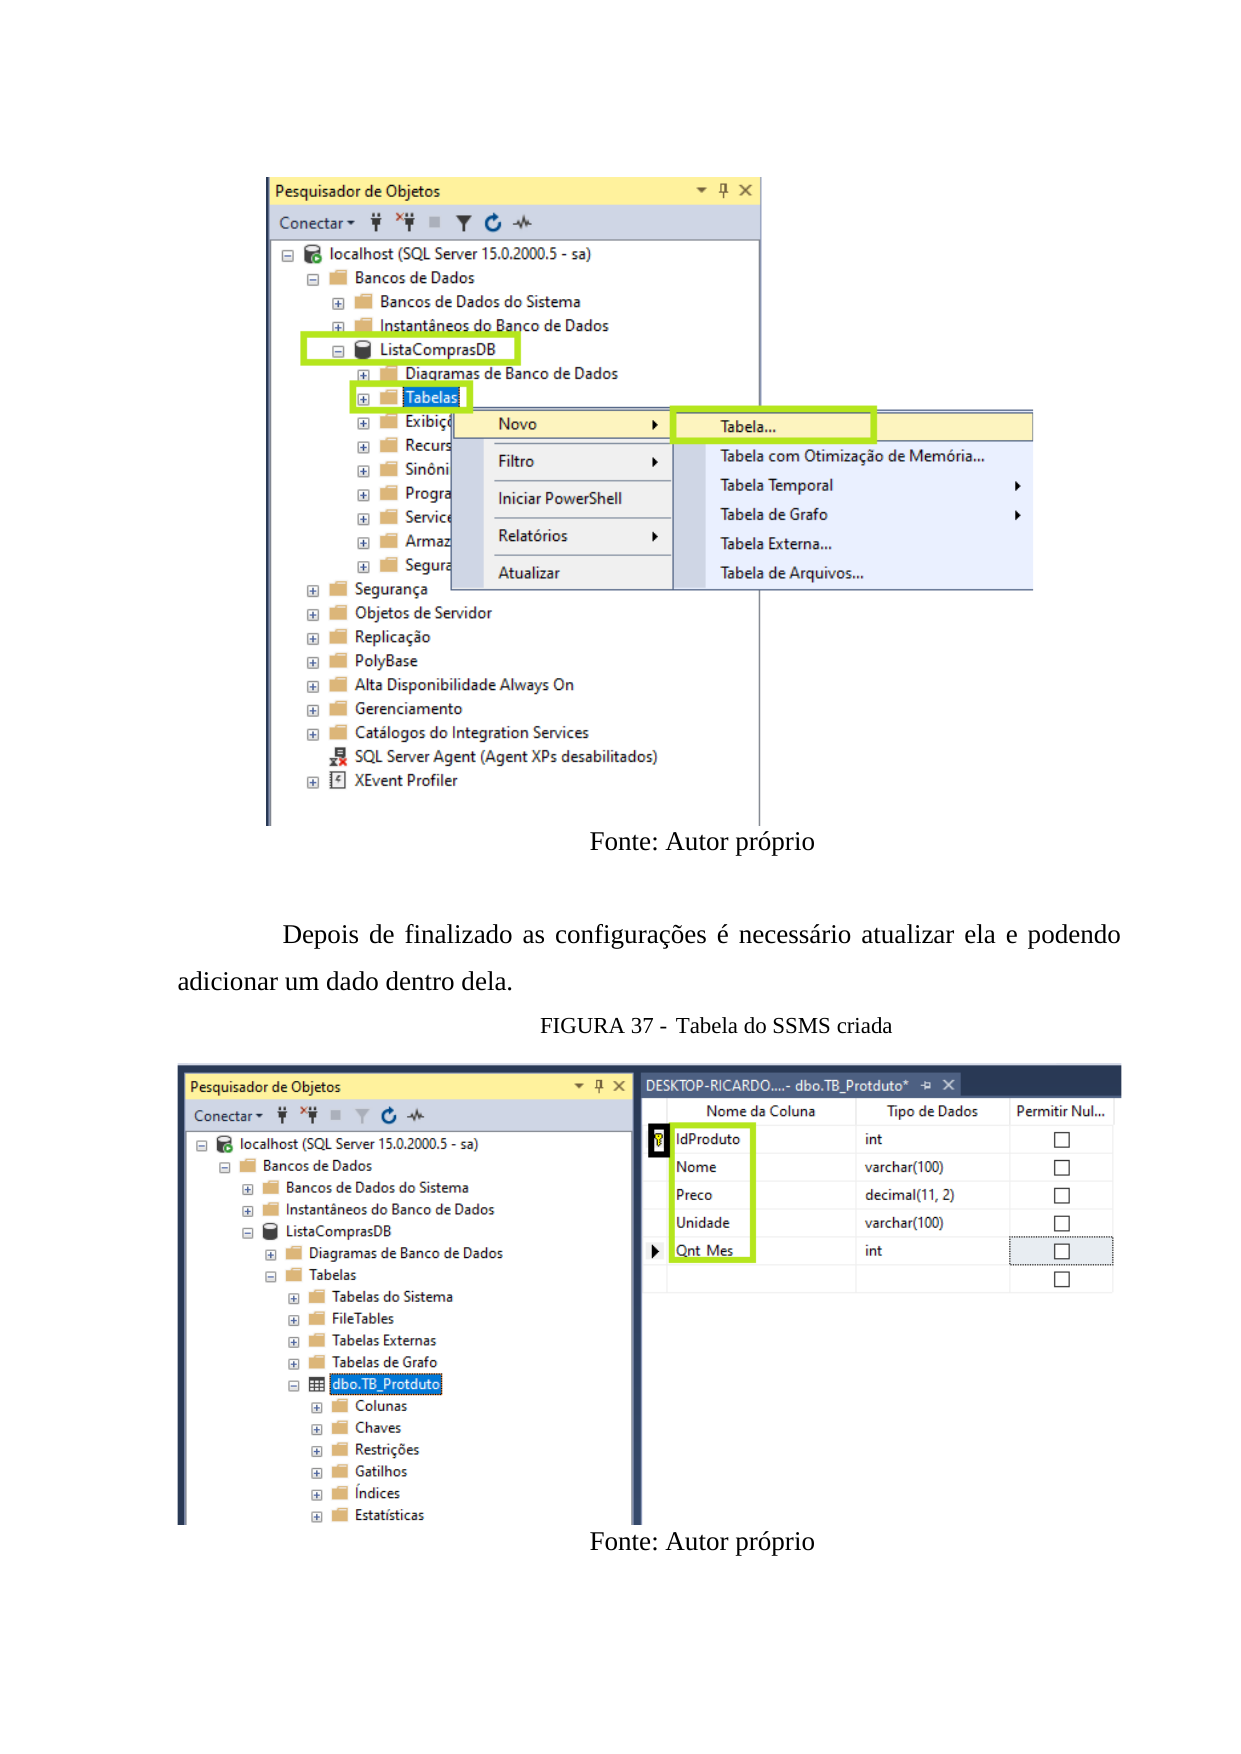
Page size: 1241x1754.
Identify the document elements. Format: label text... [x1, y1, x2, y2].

picture [177, 1063, 1122, 1525]
text Tabela do SSMS criada [310, 1012, 1122, 1038]
text Fonte: Autor próprio [177, 1525, 1122, 1556]
text Depois de finalizado as configurações é necessário atualizar ela e podendo adicionar um dado dentro dela. [177, 919, 1122, 996]
picture [266, 177, 1034, 826]
text Fonte: Autor próprio [177, 825, 1122, 856]
